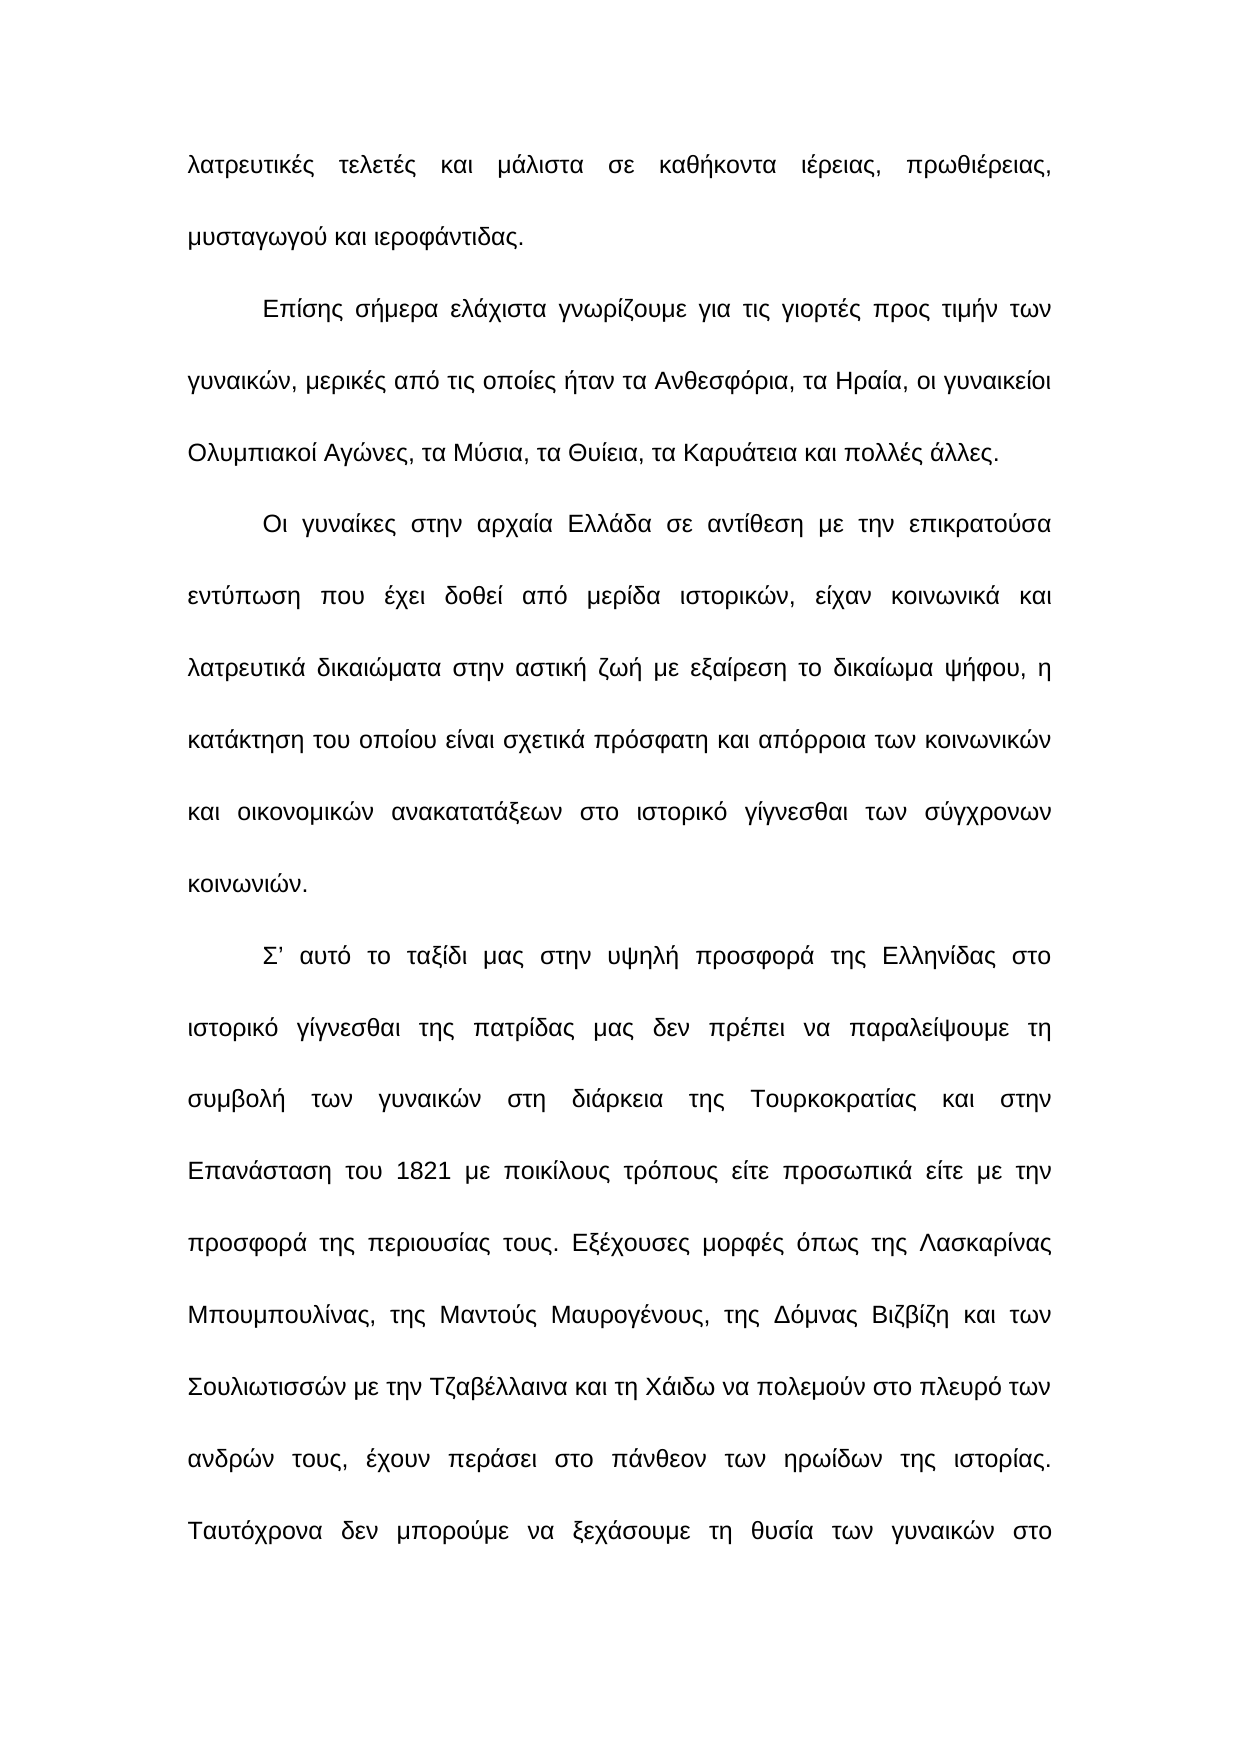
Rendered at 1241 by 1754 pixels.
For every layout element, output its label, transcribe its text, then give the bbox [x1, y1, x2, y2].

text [187, 941, 1053, 1544]
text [187, 150, 1053, 251]
text Οι γυναίκες στην αρχαία Ελλάδα σε αντίθεση με την επικρατούσα εντύπωση που έχει δοθεί από μερίδα ιστορικών, είχαν κοινωνικά και λατρευτικά δικαιώματα στην αστική ζωή με εξαίρεση το δικαίωμα ψήφου, η κατάκτηση του οποίου είναι σχετικά πρόσφατη και απόρροια των κοινωνικών και οικονομικών ανακατατάξεων στο ιστορικό γίγνεσθαι των σύγχρονων κοινωνιών. [187, 509, 1053, 897]
text Επίσης σήμερα ελάχιστα γνωρίζουμε για τις γιορτές προς τιμήν των γυναικών, μερικές από τις οποίες ήταν τα Ανθεσφόρια, τα Ηραία, οι γυναικείοι Ολυμπιακοί Αγώνες, τα Μύσια, τα Θυίεια, τα Καρυάτεια και πολλές άλλες. [187, 294, 1053, 466]
